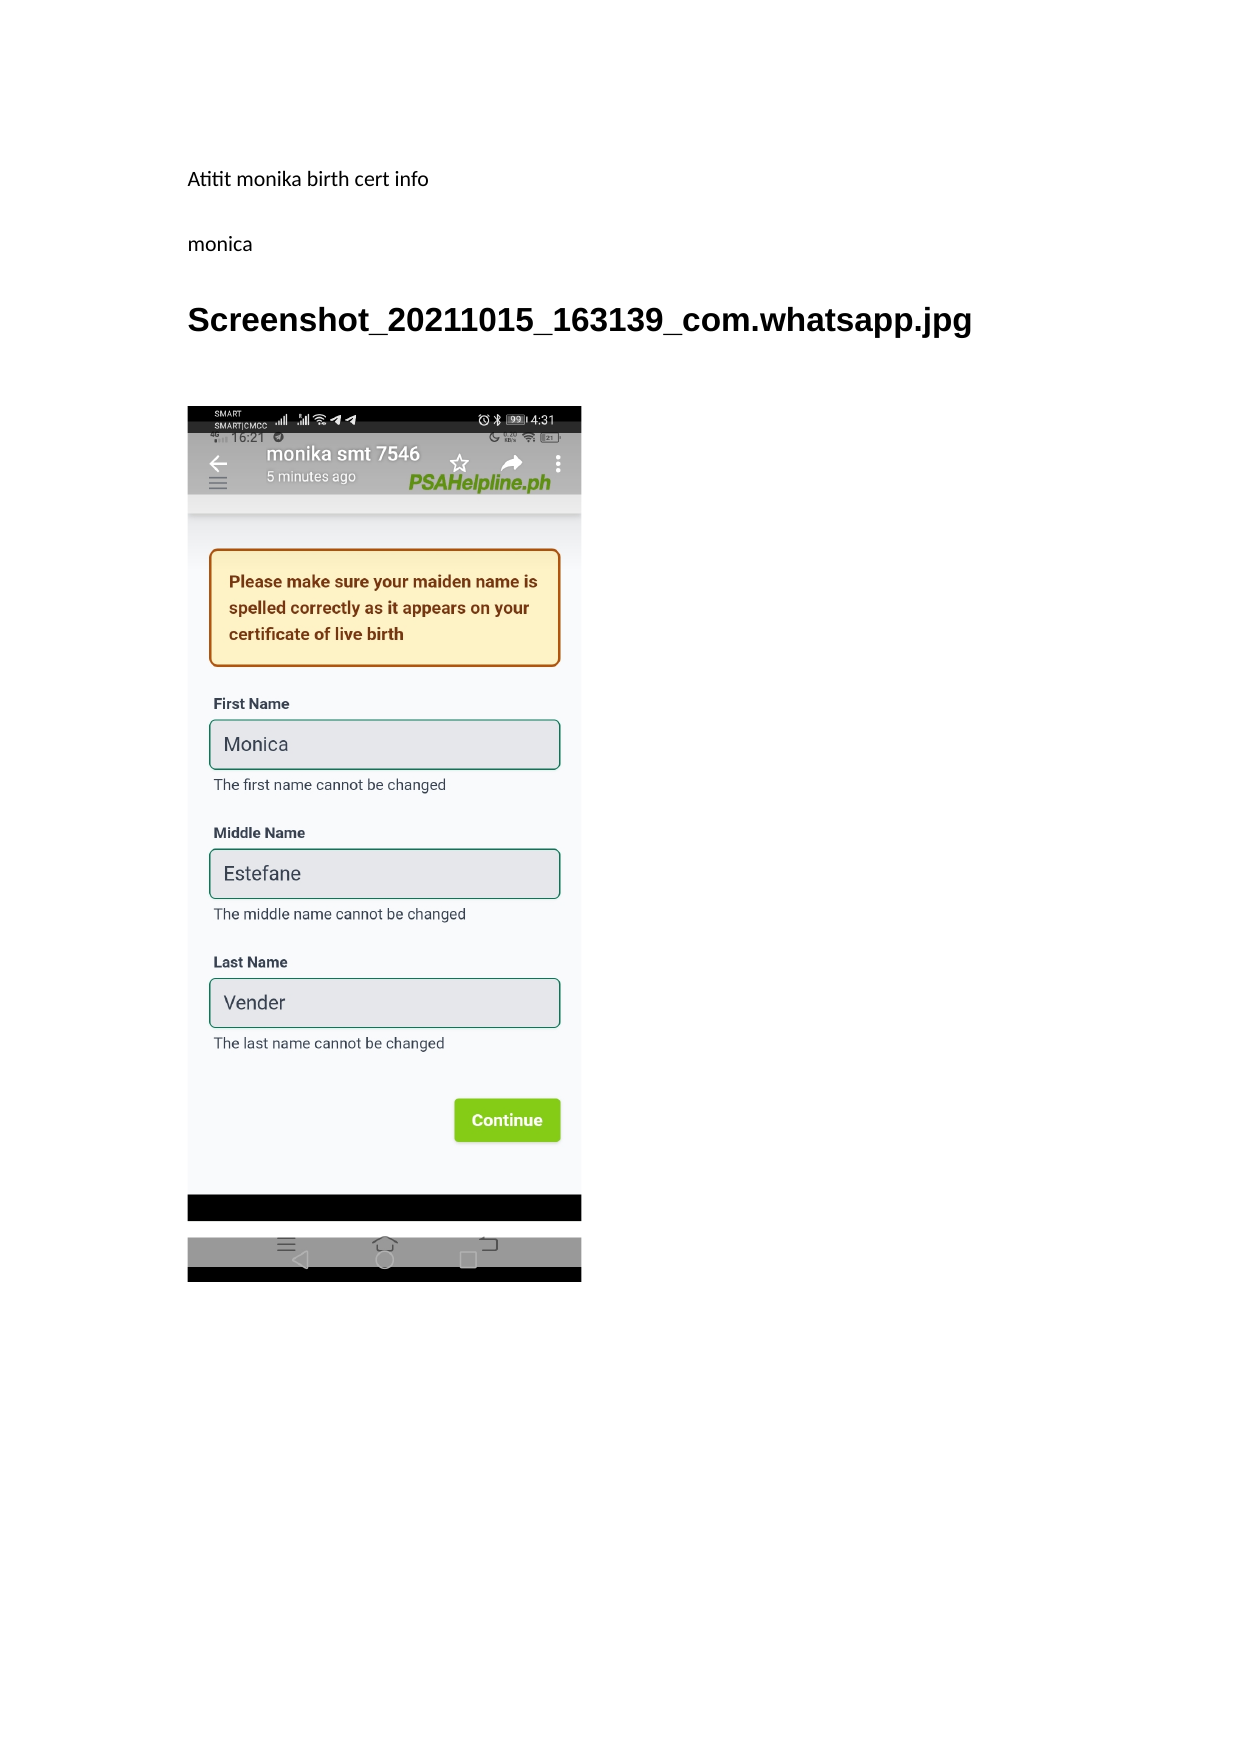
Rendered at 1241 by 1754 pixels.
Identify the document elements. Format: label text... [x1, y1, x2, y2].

picture [187, 406, 582, 1282]
text monica [187, 227, 1053, 259]
text Atitit monika birth cert info [187, 162, 1053, 194]
subtitle Screenshot_20211015_163139_com.whatsapp.jpg [187, 287, 1053, 352]
